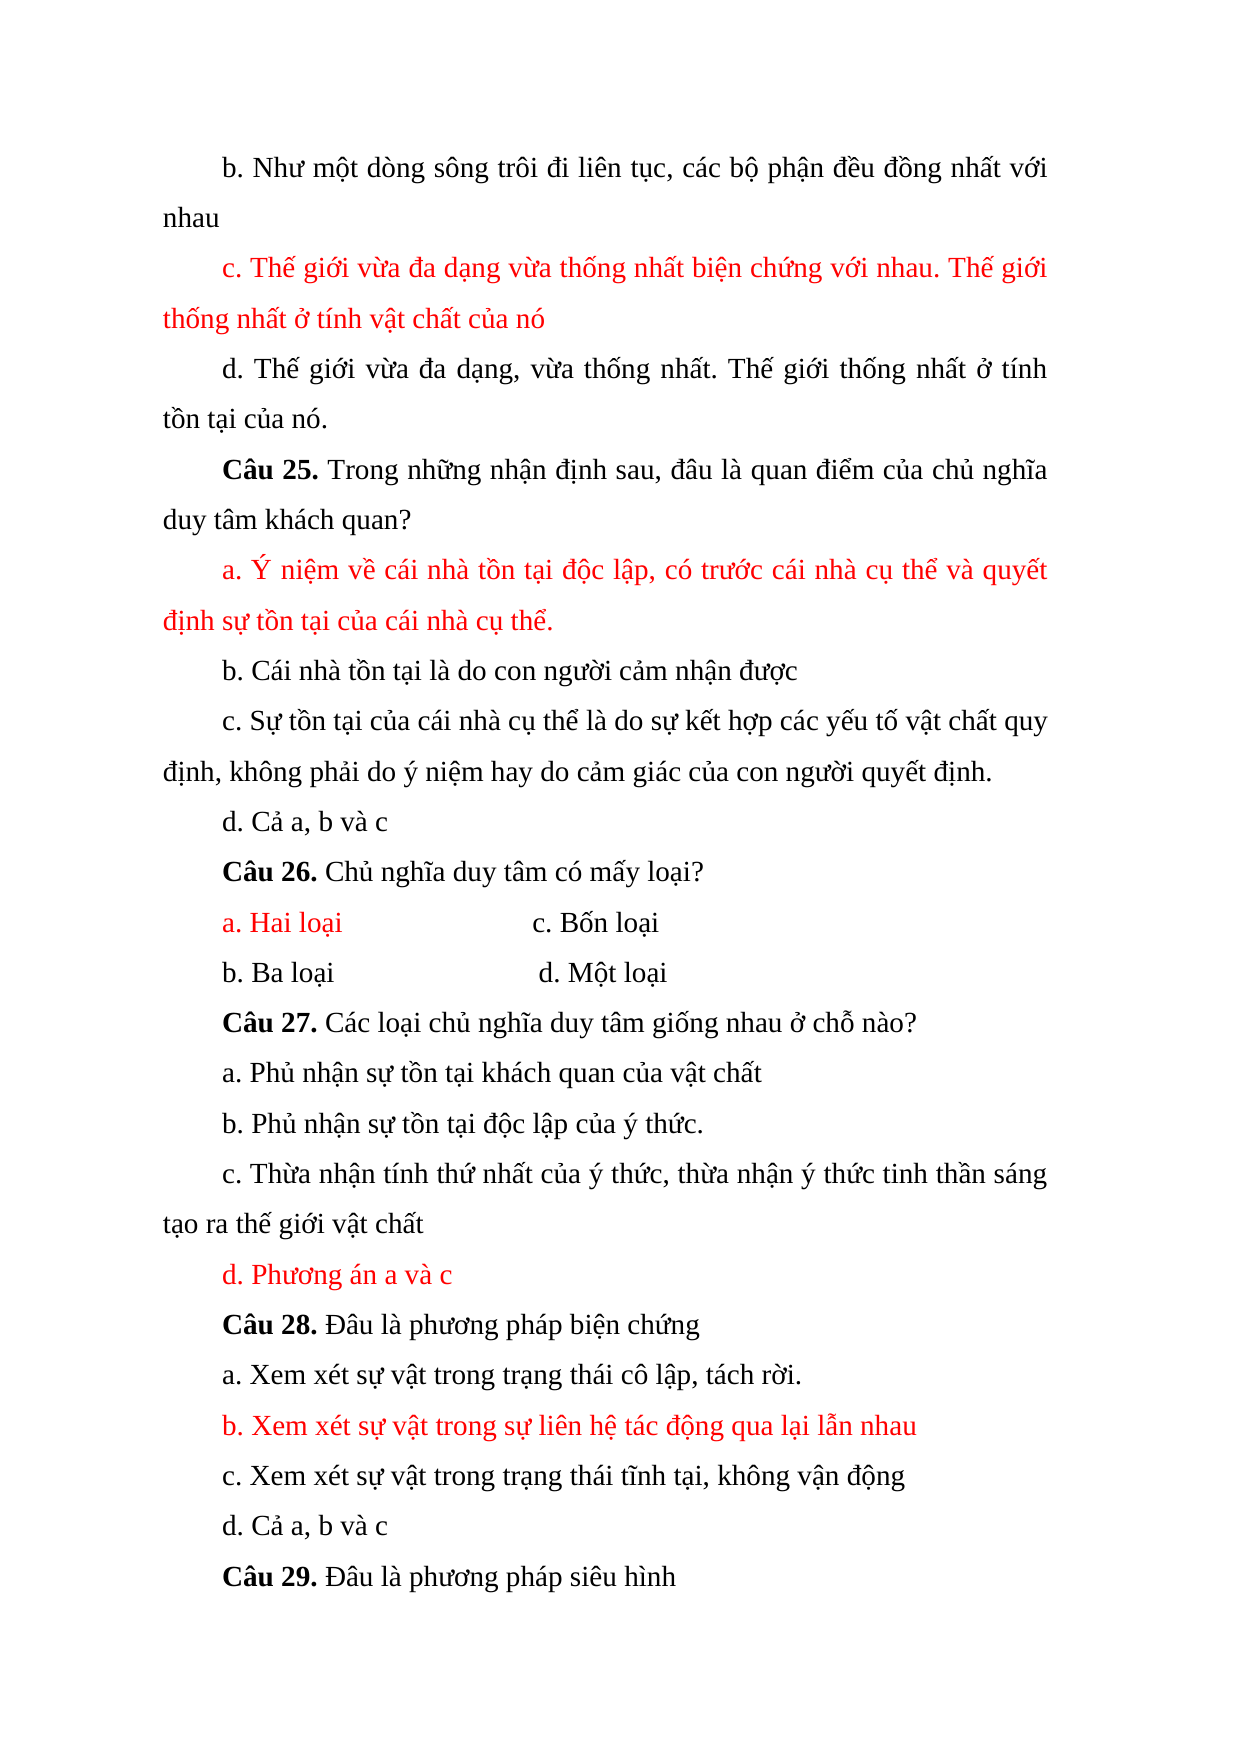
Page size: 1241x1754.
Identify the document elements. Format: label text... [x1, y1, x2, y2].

text a. Phủ nhận sự tồn tại khách quan của vật chất [163, 1056, 1048, 1089]
text d. Phương án a và c [163, 1257, 1048, 1290]
text b. Như một dòng sông trôi đi liên tục, các bộ phận đều đồng nhất với nhau [163, 150, 1048, 234]
text a. Ý niệm về cái nhà tồn tại độc lập, có trước cái nhà cụ thể và quyết định sự tồn tại của cái nhà cụ thể. [163, 552, 1048, 636]
text c. Sự tồn tại của cái nhà cụ thể là do sự kết hợp các yếu tố vật chất quy định, không phải do ý niệm hay do cảm giác của con người quyết định. [163, 703, 1048, 787]
text a. Xem xét sự vật trong trạng thái cô lập, tách rời. [163, 1357, 1048, 1391]
text d. Thế giới vừa đa dạng, vừa thống nhất. Thế giới thống nhất ở tính tồn tại của nó. [163, 351, 1048, 435]
text c. Thừa nhận tính thứ nhất của ý thức, thừa nhận ý thức tinh thần sáng tạo ra thế giới vật chất [163, 1156, 1048, 1240]
text c. Thế giới vừa đa dạng vừa thống nhất biện chứng với nhau. Thế giới thống nhất ở tính vật chất của nó [163, 251, 1048, 334]
text b. Cái nhà tồn tại là do con người cảm nhận được [163, 653, 1048, 687]
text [163, 1408, 1048, 1441]
text b. Ba loại d. Một loại [163, 955, 1048, 988]
text Câu 25. Trong những nhận định sau, đâu là quan điểm của chủ nghĩa duy tâm khách quan? [163, 452, 1048, 536]
text Câu 29. Đâu là phương pháp siêu hình [163, 1559, 1048, 1592]
text Câu 27. Các loại chủ nghĩa duy tâm giống nhau ở chỗ nào? [163, 1005, 1048, 1039]
text Câu 28. Đâu là phương pháp biện chứng [163, 1307, 1048, 1341]
text d. Cả a, b và c [163, 1508, 1048, 1542]
text d. Cả a, b và c [163, 804, 1048, 838]
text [163, 1458, 1048, 1492]
text b. Phủ nhận sự tồn tại độc lập của ý thức. [163, 1106, 1048, 1139]
text Câu 26. Chủ nghĩa duy tâm có mấy loại? [163, 854, 1048, 888]
text a. Hai loại c. Bốn loại [163, 905, 1048, 938]
